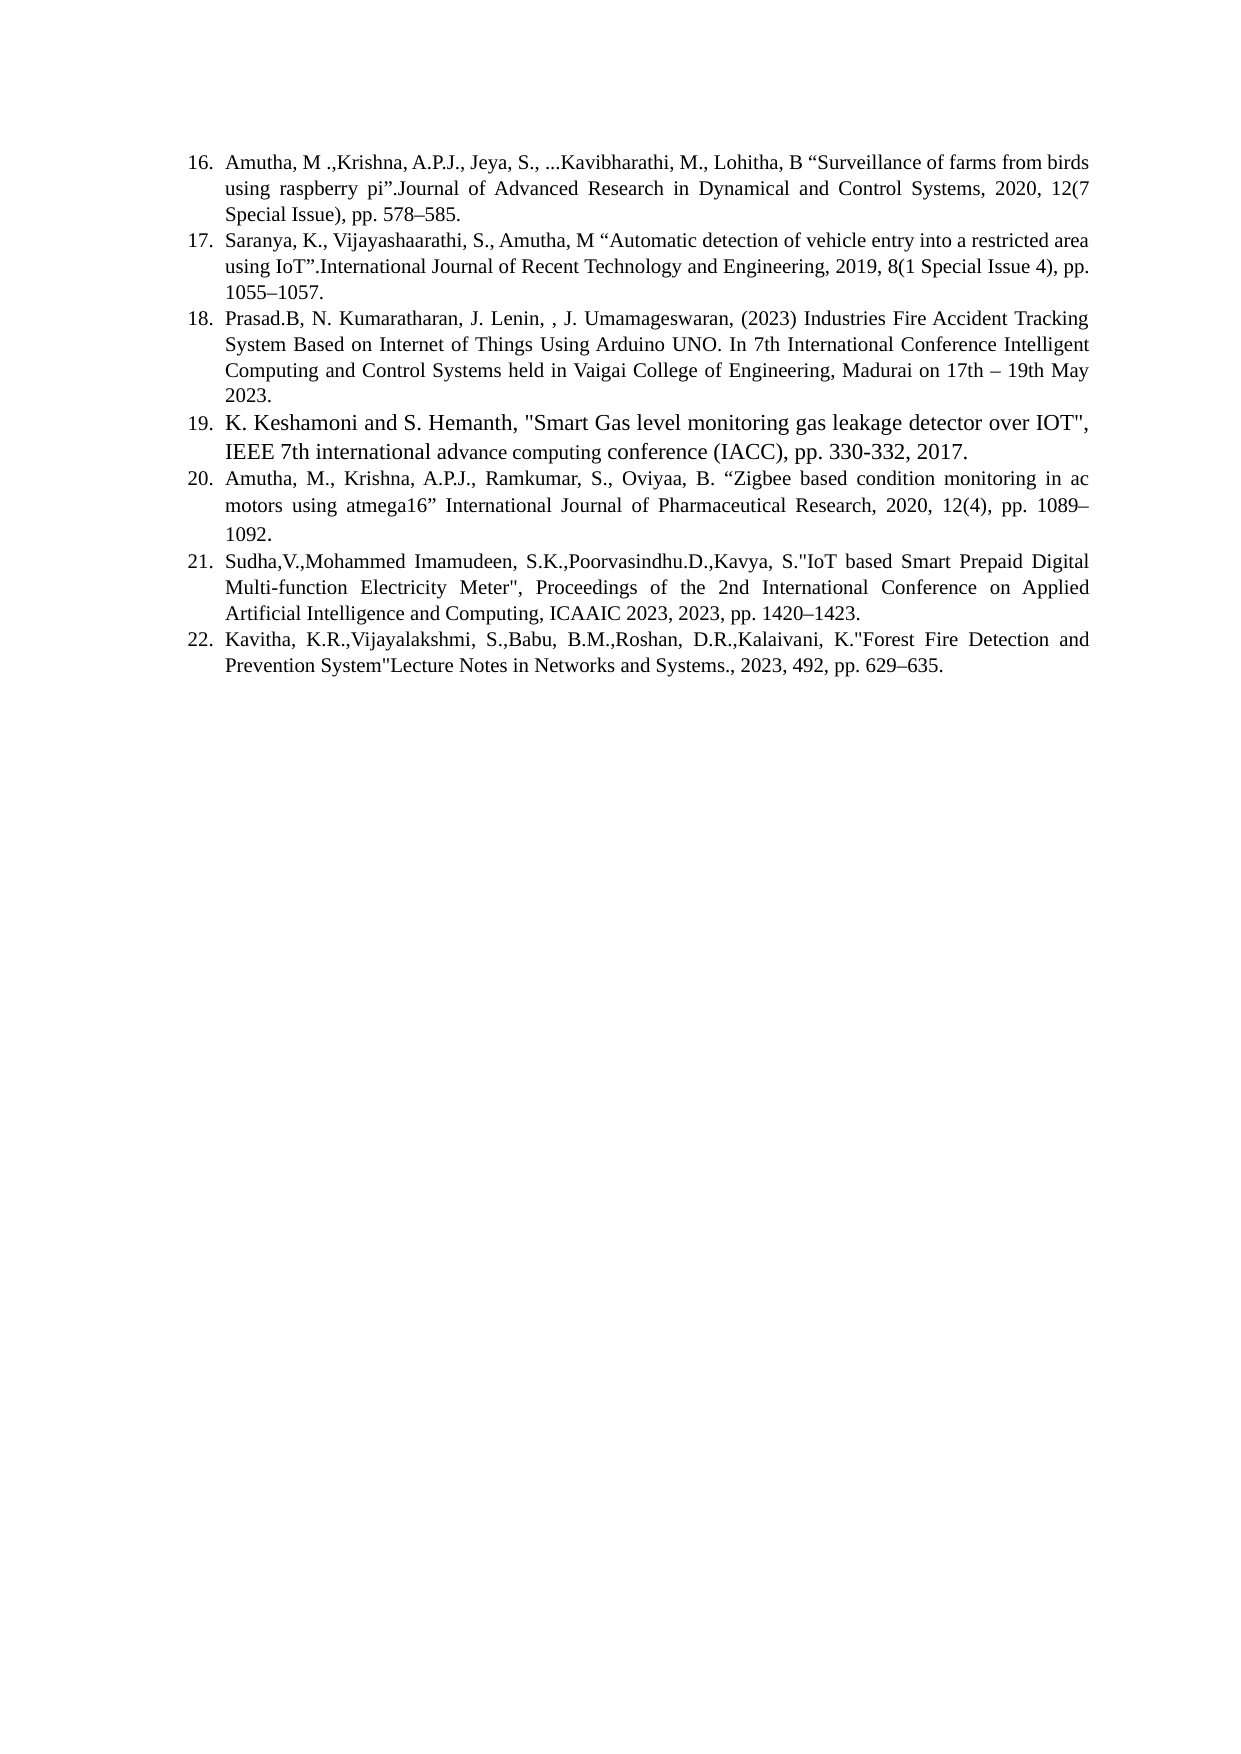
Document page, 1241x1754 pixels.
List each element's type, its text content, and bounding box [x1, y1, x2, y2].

list Prasad.B, N. Kumaratharan, J. Lenin, , J. Umamageswaran, (2023) Industries Fire Accident Tracking System Based on Internet of Things Using Arduino UNO. In 7th International Conference Intelligent Computing and Control Systems held in Vaigai College of Engineering, Madurai on 17th – 19th May 2023. [187, 306, 1090, 407]
list Kavitha, K.R.,Vijayalakshmi, S.,Babu, B.M.,Roshan, D.R.,Kalaivani, K."Forest Fire Detection and Prevention System"Lecture Notes in Networks and Systems., 2023, 492, pp. 629–635. [187, 627, 1090, 677]
list Amutha, M .,Krishna, A.P.J., Jeya, S., ...Kavibharathi, M., Lohitha, B “Surveillance of farms from birds using raspberry pi”.Journal of Advanced Research in Dynamical and Control Systems, 2020, 12(7 Special Issue), pp. 578–585. [187, 150, 1090, 226]
list K. Keshamoni and S. Hemanth, "Smart Gas level monitoring gas leakage detector over IOT", IEEE 7th international advance computing conference (IACC), pp. 330-332, 2017. [187, 409, 1090, 464]
list Sudha,V.,Mohammed Imamudeen, S.K.,Poorvasindhu.D.,Kavya, S."IoT based Smart Prepaid Digital Multi-function Electricity Meter", Proceedings of the 2nd International Conference on Applied Artificial Intelligence and Computing, ICAAIC 2023, 2023, pp. 1420–1423. [187, 549, 1090, 625]
list Amutha, M., Krishna, A.P.J., Ramkumar, S., Oviyaa, B. “Zigbee based condition monitoring in ac motors using atmega16” International Journal of Pharmaceutical Research, 2020, 12(4), pp. 1089–1092. [187, 466, 1090, 547]
list Saranya, K., Vijayashaarathi, S., Amutha, M “Automatic detection of vehicle entry into a restricted area using IoT”.International Journal of Recent Technology and Engineering, 2019, 8(1 Special Issue 4), pp. 1055–1057. [187, 228, 1090, 304]
